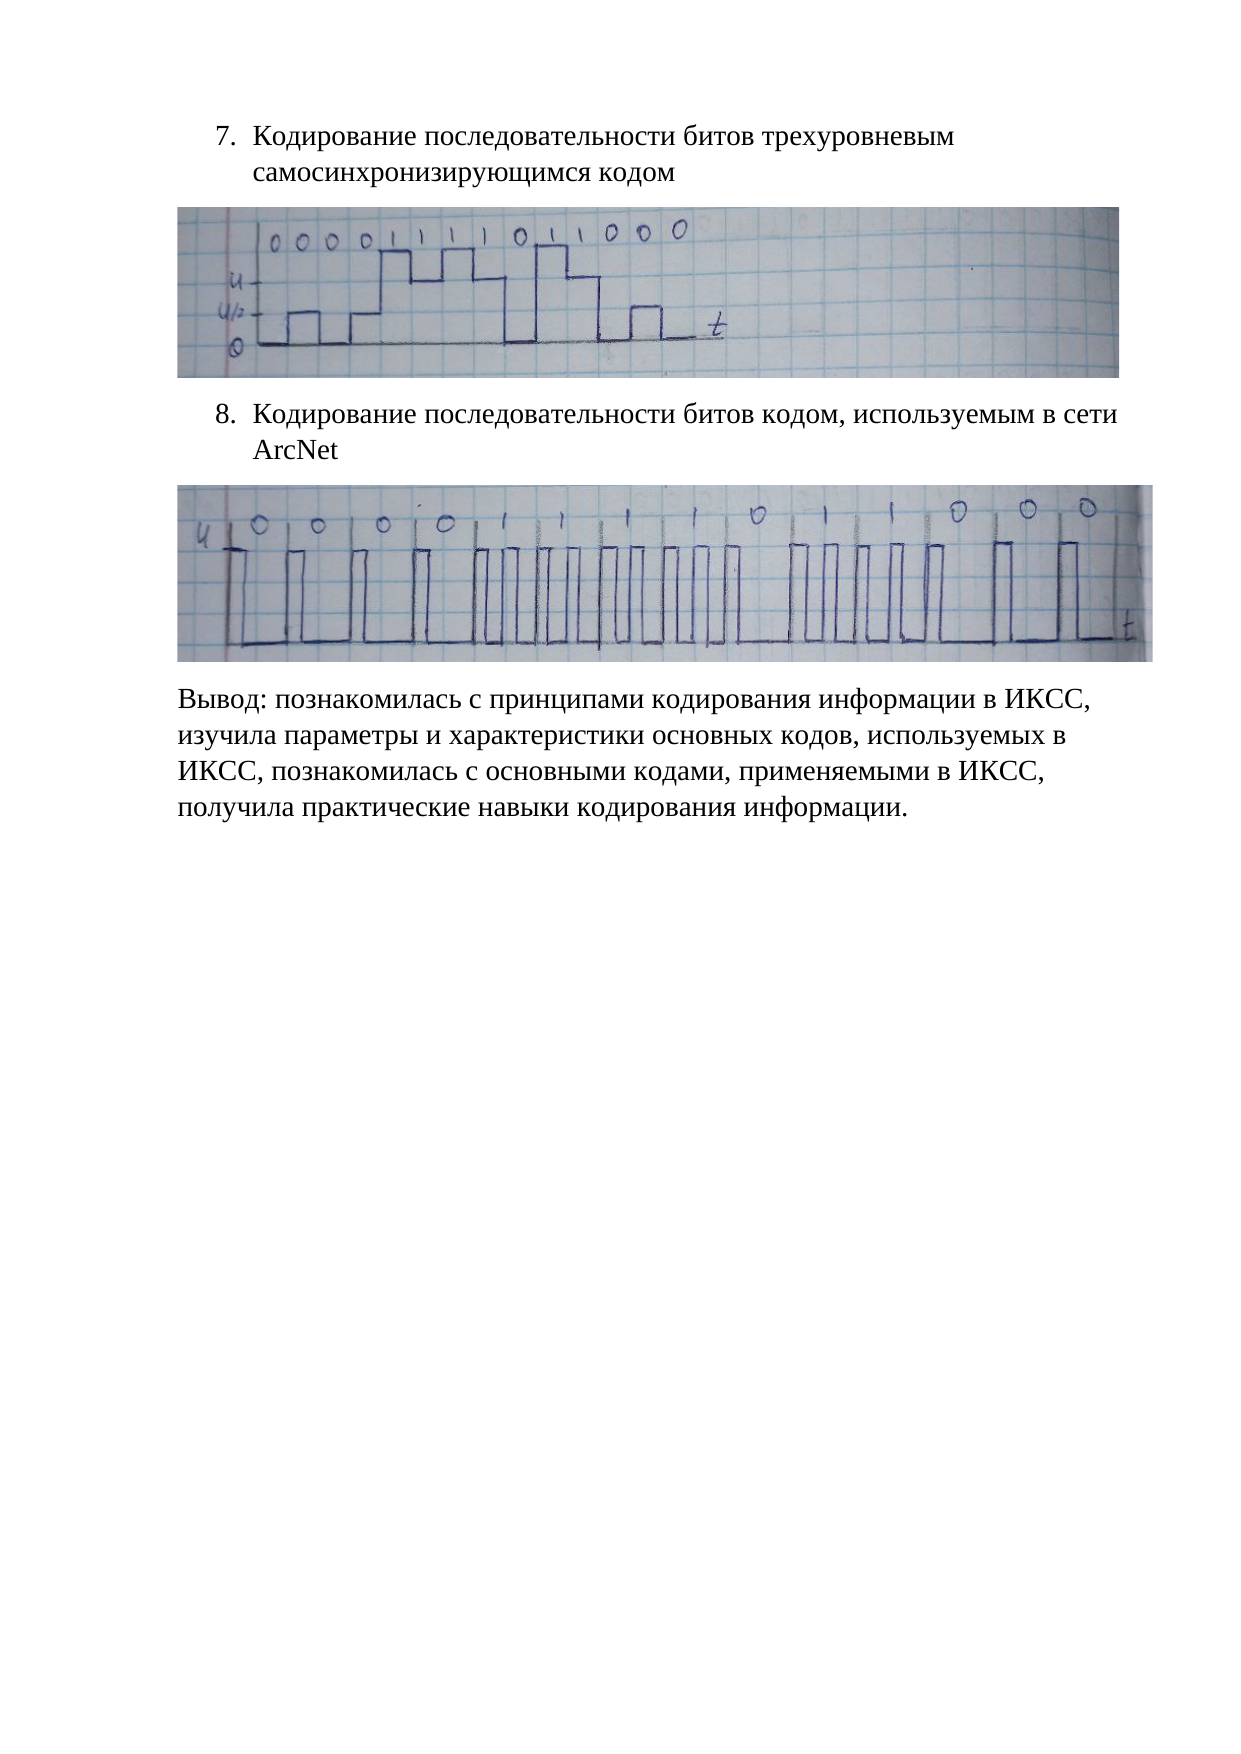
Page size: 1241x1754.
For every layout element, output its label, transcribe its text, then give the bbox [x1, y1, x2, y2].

list Кодирование последовательности битов кодом, используемым в сети ArcNet [215, 396, 1152, 466]
list Кодирование последовательности битов трехуровневым самосинхронизирующимся кодом [215, 118, 1152, 188]
text Вывод: познакомилась с принципами кодирования информации в ИКСС, изучила параметры и характеристики основных кодов, используемых в ИКСС, познакомилась с основными кодами, применяемыми в ИКСС, получила практические навыки кодирования информации. [177, 681, 1152, 823]
picture [177, 485, 1153, 662]
picture [177, 207, 1120, 378]
